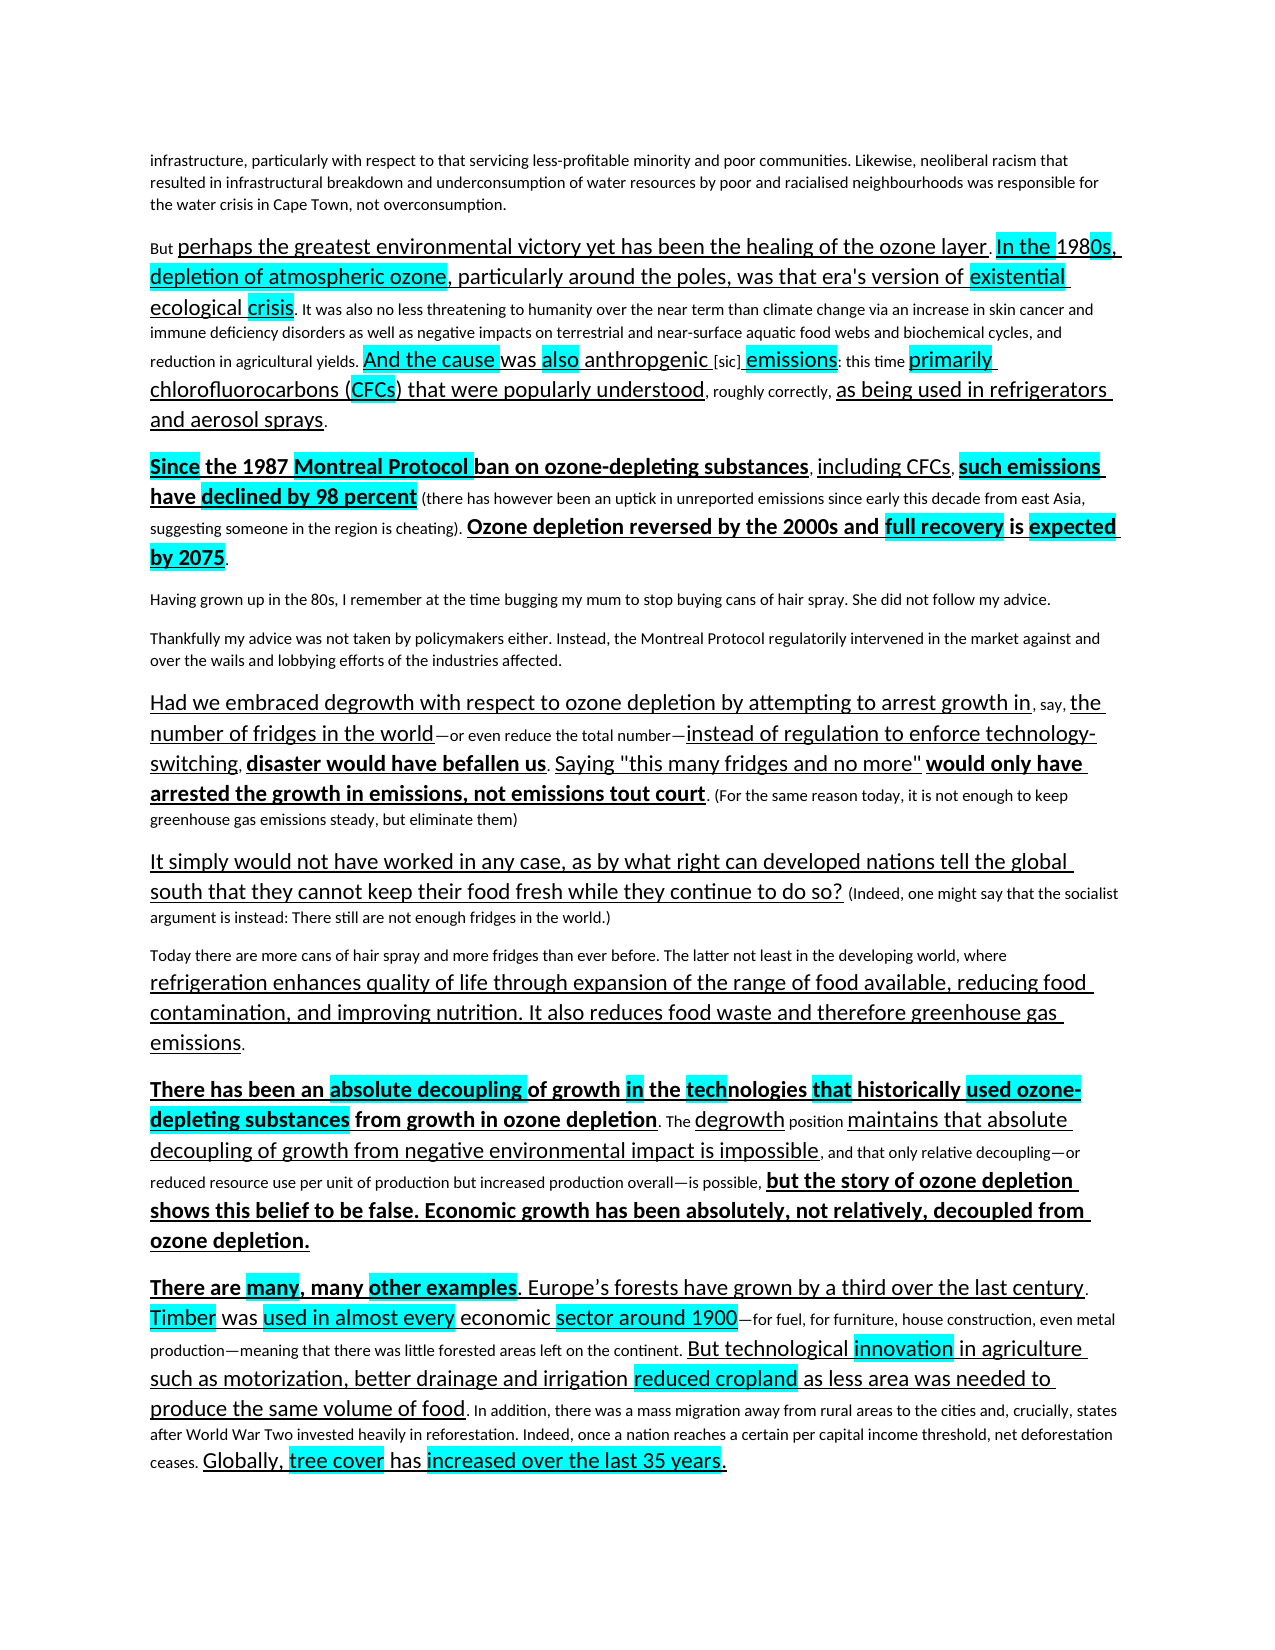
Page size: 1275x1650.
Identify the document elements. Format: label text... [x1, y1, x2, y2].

text Having grown up in the 80s, I remember at the time bugging my mum to stop buying cans of hair spray. She did not follow my advice. [150, 589, 1125, 610]
text But perhaps the greatest environmental victory yet has been the healing of the ozone layer. In the 1980s, depletion of atmospheric ozone, particularly around the poles, was that era's version of existential ecological crisis. It was also no less threatening to humanity over the near term than climate change via an increase in skin cancer and immune deficiency disorders as well as negative impacts on terrestrial and near-surface aquatic food webs and biochemical cycles, and reduction in agricultural yields. And the cause was also anthropgenic [sic] emissions: this time primarily chlorofluorocarbons (CFCs) that were popularly understood, roughly correctly, as being used in refrigerators and aerosol sprays. [150, 232, 1125, 433]
text There has been an absolute decoupling of growth in the technologies that historically used ozone-depleting substances from growth in ozone depletion. The degrowth position maintains that absolute decoupling of growth from negative environmental impact is impossible, and that only relative decoupling—or reduced resource use per unit of production but increased production overall—is possible, but the story of ozone depletion shows this belief to be false. Economic growth has been absolutely, not relatively, decoupled from ozone depletion. [150, 1075, 1125, 1254]
text It simply would not have worked in any case, as by what right can developed nations tell the global south that they cannot keep their food fresh while they continue to do so? (Indeed, one might say that the socialist argument is instead: There still are not enough fridges in the world.) [150, 847, 1125, 927]
text Since the 1987 Montreal Protocol ban on ozone-depleting substances, including CFCs, such emissions have declined by 98 percent (there has however been an uptick in unreported emissions since early this decade from east Asia, suggesting someone in the region is cheating). Ozone depletion reversed by the 2000s and full recovery is expected by 2075. [150, 452, 1125, 571]
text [150, 150, 1125, 214]
text Thankfully my advice was not taken by policymakers either. Instead, the Montreal Protocol regulatorily intervened in the market against and over the wails and lobbying efforts of the industries affected. [150, 628, 1125, 670]
text Had we embraced degrowth with respect to ozone depletion by attempting to arrest growth in, say, the number of fridges in the world—or even reduce the total number—instead of regulation to enforce technology-switching, disaster would have befallen us. Saying "this many fridges and no more" would only have arrested the growth in emissions, not emissions tout court. (For the same reason today, it is not enough to keep greenhouse gas emissions steady, but eliminate them) [150, 688, 1125, 829]
text There are many, many other examples. Europe’s forests have grown by a third over the last century. Timber was used in almost every economic sector around 1900—for fuel, for furniture, house construction, even metal production—meaning that there was little forested areas left on the continent. But technological innovation in agriculture such as motorization, better drainage and irrigation reduced cropland as less area was needed to produce the same volume of food. In addition, there was a mass migration away from rural areas to the cities and, crucially, states after World War Two invested heavily in reforestation. Indeed, once a nation reaches a certain per capital income threshold, net deforestation ceases. Globally, tree cover has increased over the last 35 years. [150, 1273, 1125, 1474]
text Today there are more cans of hair spray and more fridges than ever before. The latter not least in the developing world, where refrigeration enhances quality of life through expansion of the range of food available, reducing food contamination, and improving nutrition. It also reduces food waste and therefore greenhouse gas emissions. [150, 946, 1125, 1057]
